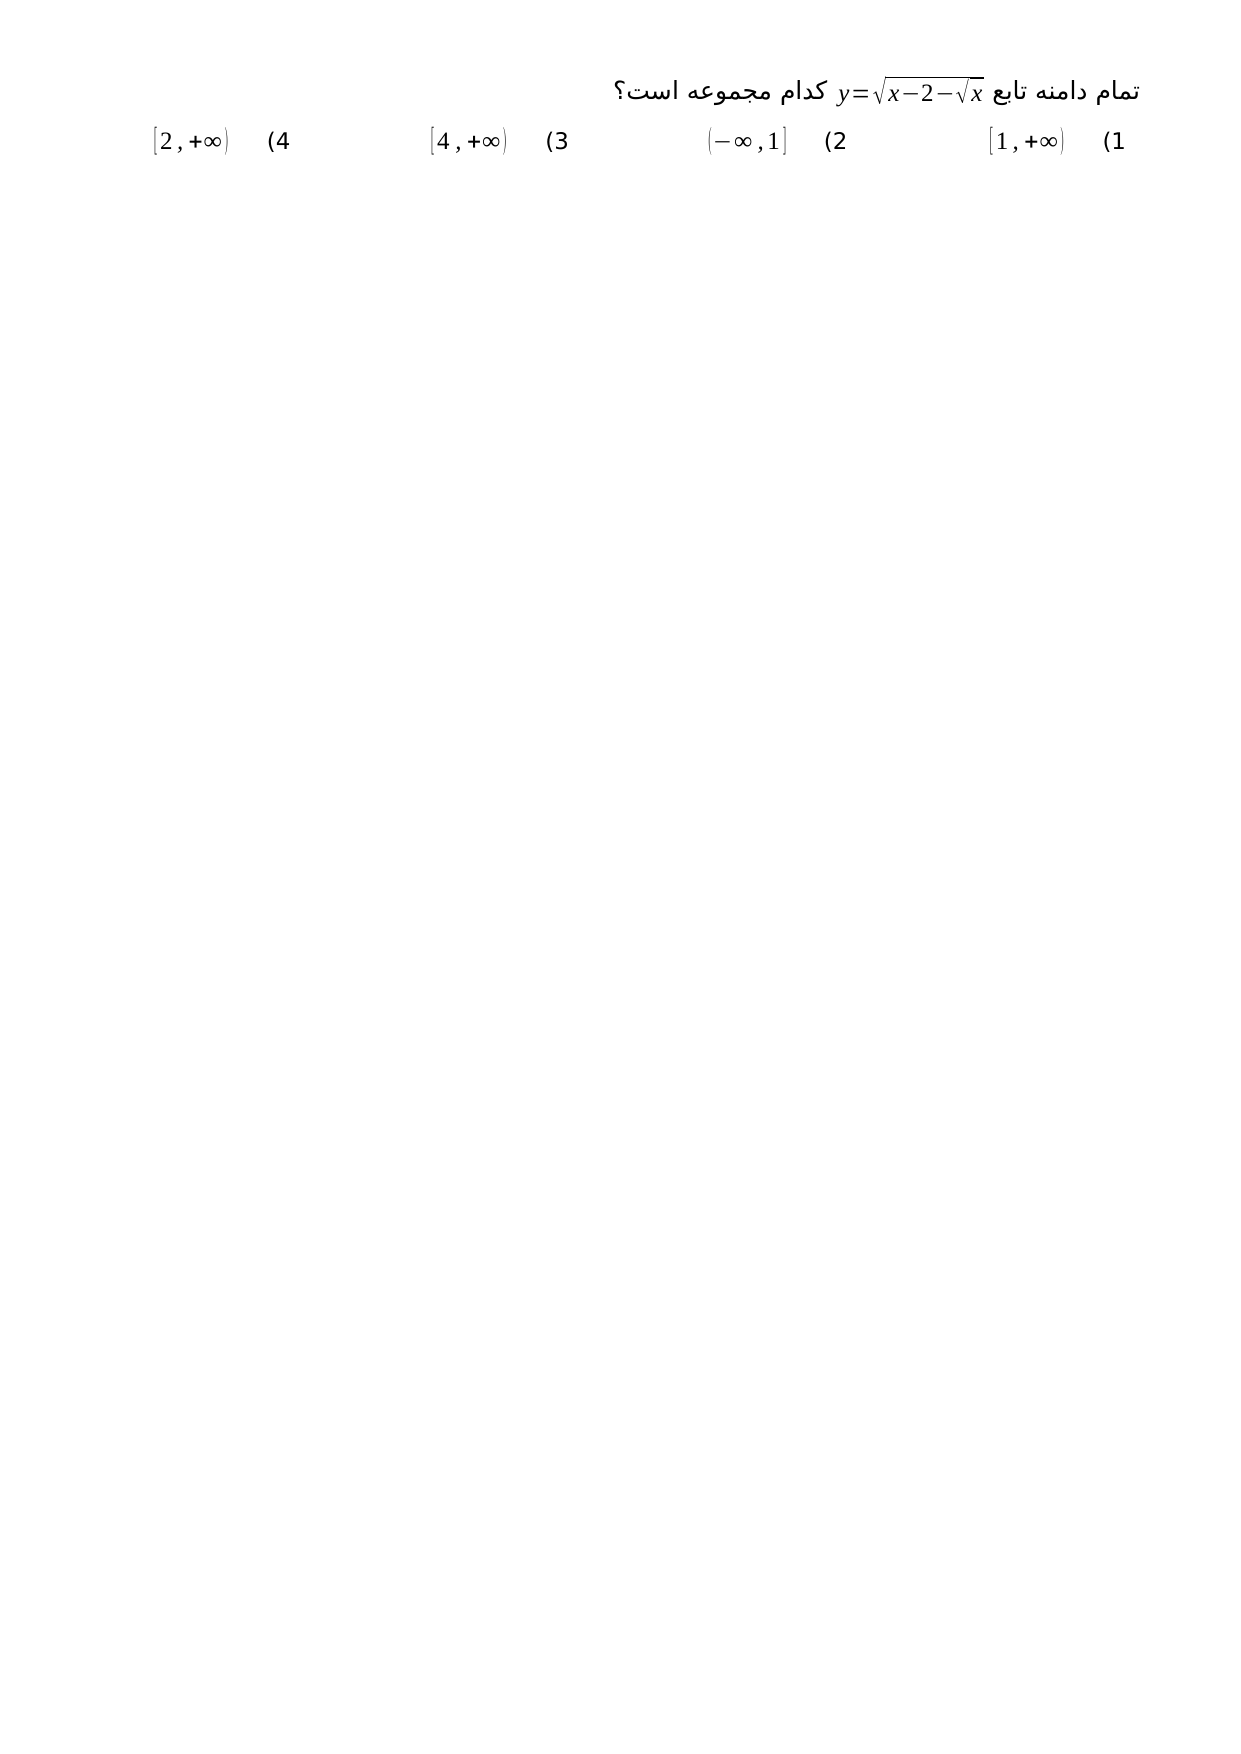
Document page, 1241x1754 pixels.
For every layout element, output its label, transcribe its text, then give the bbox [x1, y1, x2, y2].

text تمام دامنه تابع کدام مجموعه است؟ [100, 75, 1140, 107]
